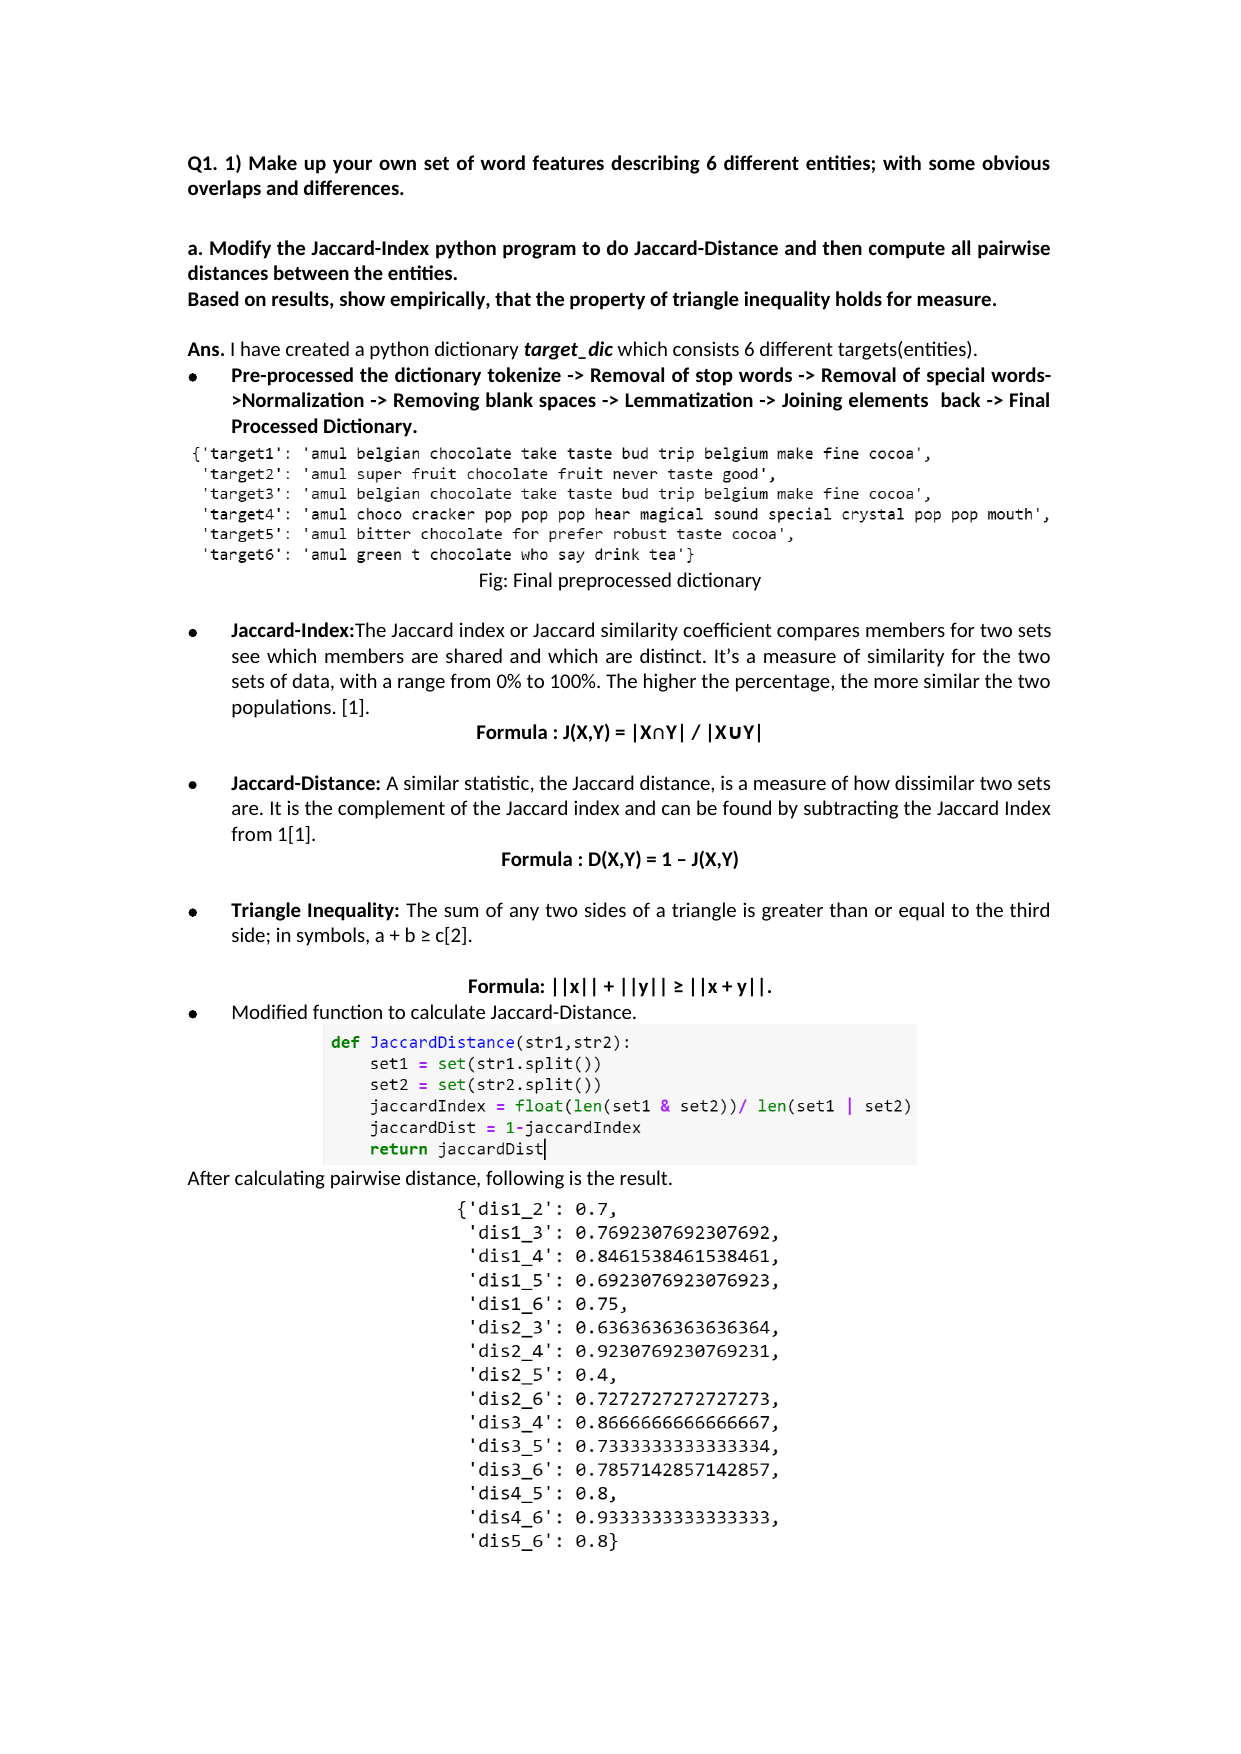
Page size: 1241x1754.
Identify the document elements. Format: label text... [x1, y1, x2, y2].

list Q1. 1) Make up your own set of word features describing 6 different entities; with some obvious overlaps and differences. [187, 150, 1053, 201]
list Formula : J(X,Y) = |X∩Y| / |X∪Y| [187, 719, 1053, 745]
list Jaccard-Distance: A similar statistic, the Jaccard distance, is a measure of how dissimilar two sets are. It is the complement of the Jaccard index and can be found by subtracting the Jaccard Index from 1[1]. [187, 770, 1053, 846]
list Triangle Inequality: The sum of any two sides of a triangle is greater than or equal to the third side; in symbols, a + b ≥ c[2]. [187, 897, 1053, 948]
list Fig: Final preprocessed dictionary [187, 567, 1053, 592]
list Based on results, show empirically, that the property of triangle inequality holds for measure. [187, 286, 1053, 311]
list Jaccard-Index:The Jaccard index or Jaccard similarity coefficient compares members for two sets see which members are shared and which are distinct. It’s a measure of similarity for the two sets of data, with a range from 0% to 100%. The higher the percentage, the more similar the two populations. [1]. [187, 618, 1053, 719]
list Modified function to calculate Jaccard-Distance. [187, 999, 1053, 1024]
picture [323, 1024, 917, 1165]
list Pre-processed the dictionary tokenize -> Removal of stop words -> Removal of special words->Normalization -> Removing blank spaces -> Lemmatization -> Joining elements back -> Final Processed Dictionary. [187, 362, 1053, 438]
picture [187, 438, 1053, 567]
list Formula: ||x|| + ||y|| ≥ ||x + y||. [187, 973, 1053, 999]
list a. Modify the Jaccard-Index python program to do Jaccard-Distance and then compute all pairwise distances between the entities. [187, 235, 1053, 286]
text Ans. I have created a python dictionary target_dic which consists 6 different targets(entities). [187, 337, 1053, 362]
list After calculating pairwise distance, following is the result. [187, 1165, 1053, 1190]
picture [452, 1190, 788, 1563]
list Formula : D(X,Y) = 1 – J(X,Y) [187, 846, 1053, 872]
